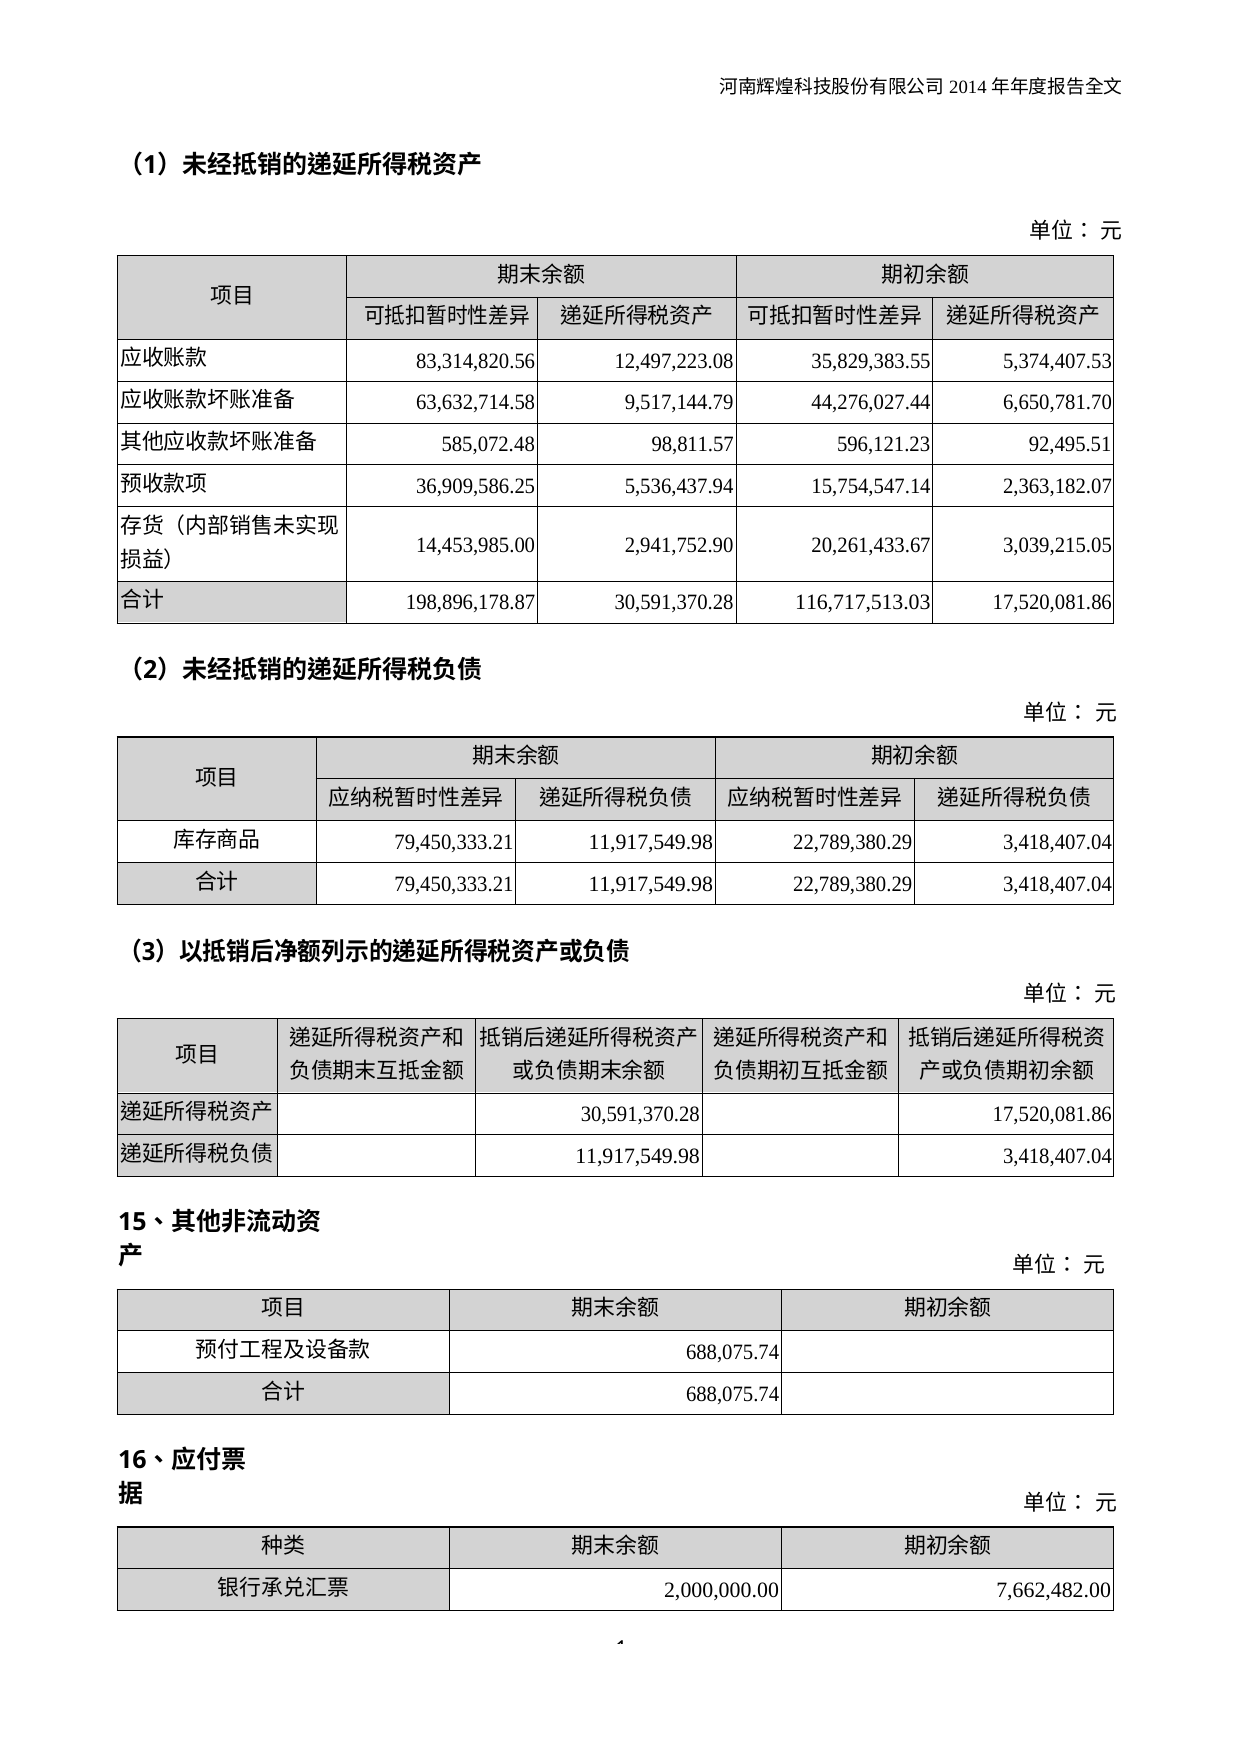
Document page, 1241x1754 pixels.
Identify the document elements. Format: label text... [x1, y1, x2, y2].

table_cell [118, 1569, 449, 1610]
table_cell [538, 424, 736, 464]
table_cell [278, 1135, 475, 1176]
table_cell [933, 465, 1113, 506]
text 单位： 元 [1012, 1249, 1134, 1279]
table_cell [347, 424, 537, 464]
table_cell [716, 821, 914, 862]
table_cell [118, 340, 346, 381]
text 单位： 元 [1023, 697, 1134, 727]
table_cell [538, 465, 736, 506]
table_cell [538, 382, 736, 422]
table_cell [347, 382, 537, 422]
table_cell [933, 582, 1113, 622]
text 单位： 元 [106, 215, 1122, 245]
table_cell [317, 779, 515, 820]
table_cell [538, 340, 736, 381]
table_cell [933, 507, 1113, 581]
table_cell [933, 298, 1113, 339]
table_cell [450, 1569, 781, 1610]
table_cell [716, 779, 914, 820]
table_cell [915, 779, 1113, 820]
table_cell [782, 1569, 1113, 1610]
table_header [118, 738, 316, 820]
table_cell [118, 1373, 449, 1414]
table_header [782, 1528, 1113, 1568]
subtitle 16、应付票据 [118, 1442, 271, 1510]
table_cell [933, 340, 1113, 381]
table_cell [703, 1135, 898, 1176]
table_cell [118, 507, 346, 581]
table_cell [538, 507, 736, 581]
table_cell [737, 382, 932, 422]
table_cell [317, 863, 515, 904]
subtitle （1）未经抵销的递延所得税资产 [118, 147, 1134, 181]
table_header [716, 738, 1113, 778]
subtitle （2）未经抵销的递延所得税负债 [118, 652, 484, 686]
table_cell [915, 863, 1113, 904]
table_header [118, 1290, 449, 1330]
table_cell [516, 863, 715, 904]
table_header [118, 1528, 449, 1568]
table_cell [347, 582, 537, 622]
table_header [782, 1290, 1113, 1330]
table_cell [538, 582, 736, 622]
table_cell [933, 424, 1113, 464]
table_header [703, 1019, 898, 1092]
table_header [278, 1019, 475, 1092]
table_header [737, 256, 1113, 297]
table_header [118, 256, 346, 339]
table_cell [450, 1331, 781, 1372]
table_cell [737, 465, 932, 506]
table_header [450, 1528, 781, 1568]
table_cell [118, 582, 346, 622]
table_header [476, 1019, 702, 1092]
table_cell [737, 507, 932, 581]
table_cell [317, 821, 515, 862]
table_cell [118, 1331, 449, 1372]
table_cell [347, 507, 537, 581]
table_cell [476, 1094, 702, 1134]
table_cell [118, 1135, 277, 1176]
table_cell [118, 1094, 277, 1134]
text 单位： 元 [1023, 1487, 1134, 1517]
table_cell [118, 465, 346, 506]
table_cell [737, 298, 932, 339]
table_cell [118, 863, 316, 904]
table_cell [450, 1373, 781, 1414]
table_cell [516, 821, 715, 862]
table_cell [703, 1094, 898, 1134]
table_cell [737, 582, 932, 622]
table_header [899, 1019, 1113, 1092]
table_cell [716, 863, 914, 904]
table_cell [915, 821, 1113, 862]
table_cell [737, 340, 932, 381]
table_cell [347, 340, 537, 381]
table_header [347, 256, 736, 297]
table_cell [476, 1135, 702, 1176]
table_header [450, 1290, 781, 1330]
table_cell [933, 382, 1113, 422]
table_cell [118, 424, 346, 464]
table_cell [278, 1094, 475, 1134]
subtitle （3）以抵销后净额列示的递延所得税资产或负债 [118, 933, 657, 967]
subtitle 15、其他非流动资产 [118, 1204, 346, 1272]
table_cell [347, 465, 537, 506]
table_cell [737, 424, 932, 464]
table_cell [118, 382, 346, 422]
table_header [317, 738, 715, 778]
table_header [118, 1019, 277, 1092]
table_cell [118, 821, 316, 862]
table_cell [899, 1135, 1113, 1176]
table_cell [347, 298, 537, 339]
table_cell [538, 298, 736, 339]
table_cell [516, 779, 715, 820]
text 单位： 元 [1023, 978, 1134, 1008]
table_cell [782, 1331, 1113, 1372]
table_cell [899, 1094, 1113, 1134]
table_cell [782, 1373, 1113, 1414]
